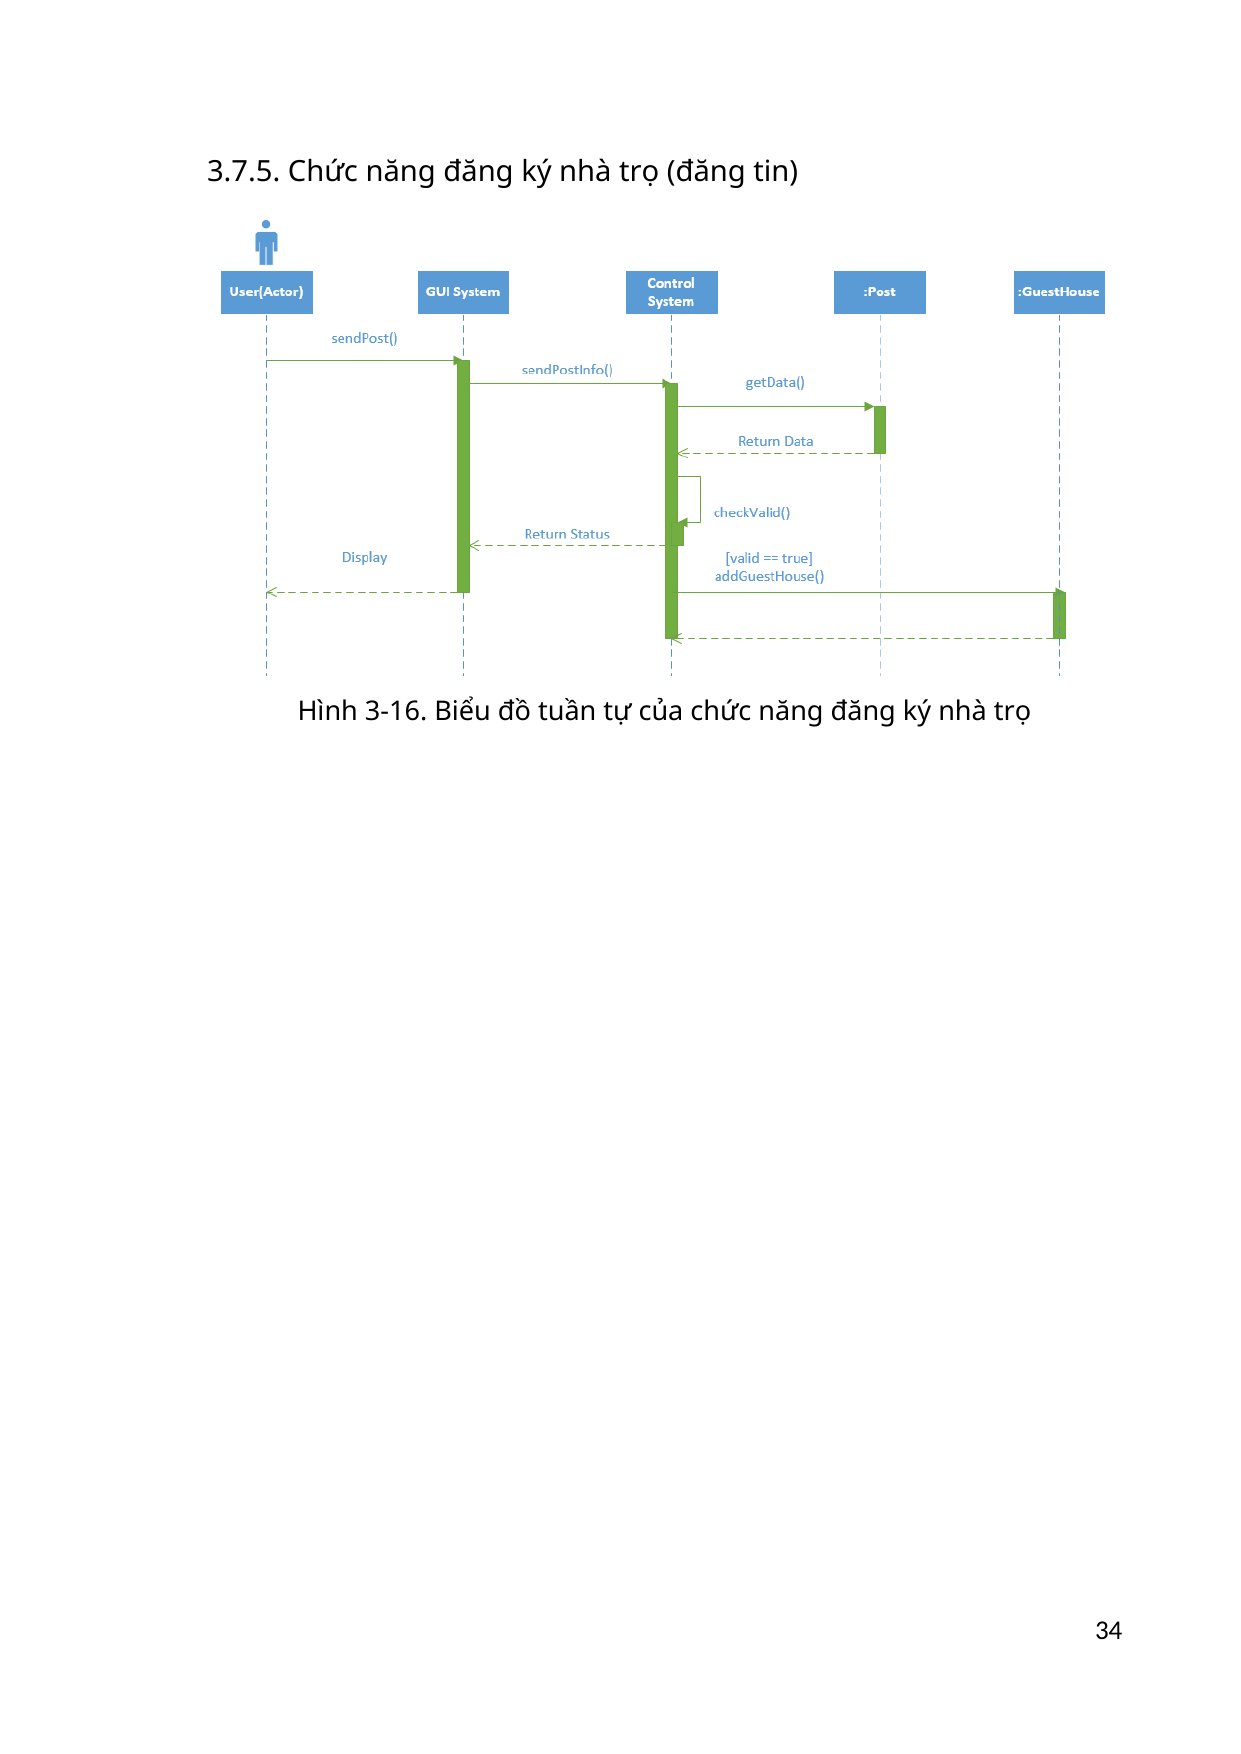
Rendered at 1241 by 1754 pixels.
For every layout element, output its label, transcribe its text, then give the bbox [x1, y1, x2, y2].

text Hình 3-16. Biểu đồ tuần tự của chức năng đăng ký nhà trọ [207, 692, 1122, 729]
subtitle 3.7.5. Chức năng đăng ký nhà trọ (đăng tin) [207, 150, 1122, 190]
picture [206, 209, 1123, 676]
